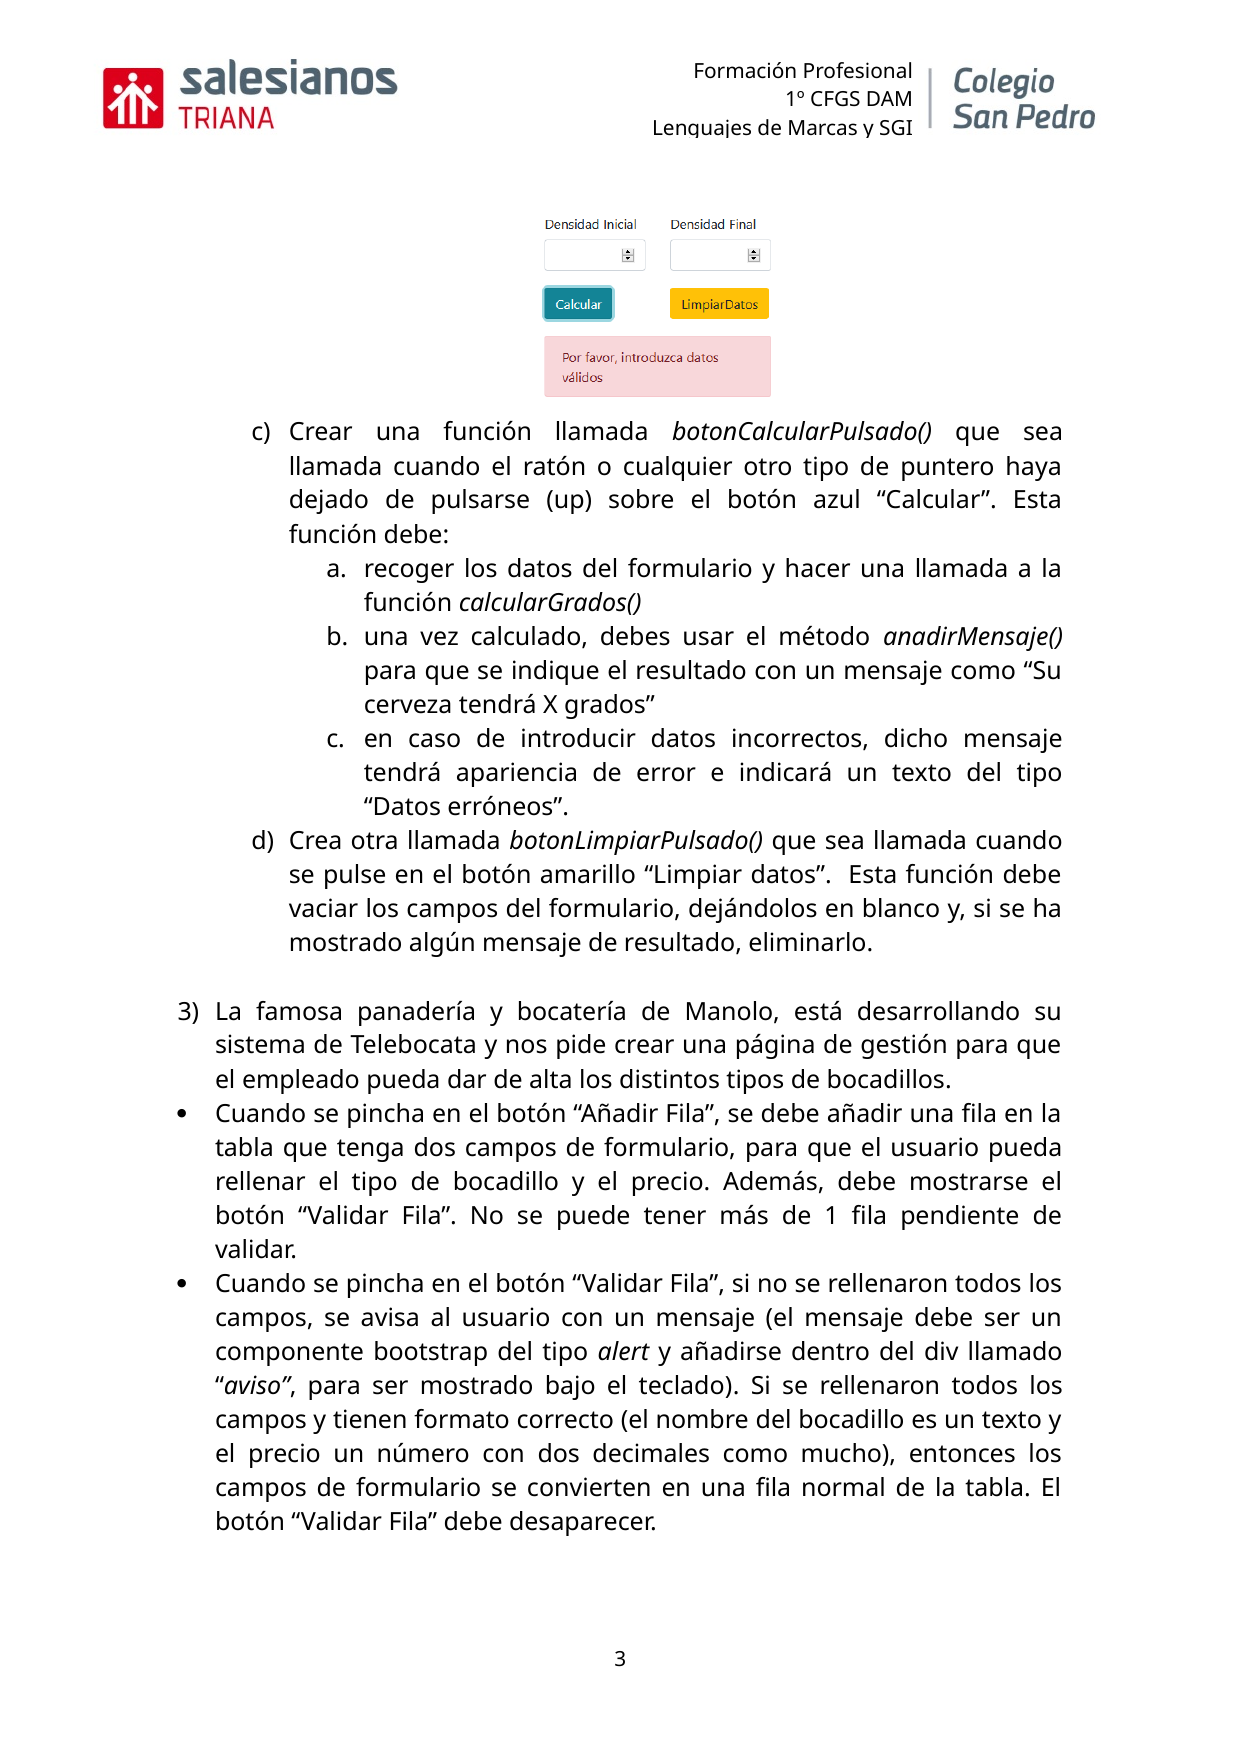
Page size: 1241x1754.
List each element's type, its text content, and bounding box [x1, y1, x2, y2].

list en caso de introducir datos incorrectos, dicho mensaje tendrá apariencia de error e indicará un texto del tipo “Datos erróneos”. [326, 721, 1063, 823]
list una vez calculado, debes usar el método anadirMensaje() para que se indique el resultado con un mensaje como “Su cerveza tendrá X grados” [326, 618, 1063, 721]
list Crear una función llamada botonCalcularPulsado() que sea llamada cuando el ratón o cualquier otro tipo de puntero haya dejado de pulsarse (up) sobre el botón azul “Calcular”. Esta función debe: [251, 414, 1063, 550]
list La famosa panadería y bocatería de Manolo, está desarrollando su sistema de Telebocata y nos pide crear una página de gestión para que el empleado pueda dar de alta los distintos tipos de bocadillos. [177, 993, 1063, 1095]
picture [2, 0, 1241, 152]
list recoger los datos del formulario y hacer una llamada a la función calcularGrados() [326, 550, 1063, 618]
picture [520, 206, 795, 414]
list Cuando se pincha en el botón “Validar Fila”, si no se rellenaron todos los campos, se avisa al usuario con un mensaje (el mensaje debe ser un componente bootstrap del tipo alert y añadirse dentro del div llamado “aviso”, para ser mostrado bajo el teclado). Si se rellenaron todos los campos y tienen formato correcto (el nombre del bocadillo es un texto y el precio un número con dos decimales como mucho), entonces los campos de formulario se convierten en una fila normal de la tabla. El botón “Validar Fila” debe desaparecer. [177, 1266, 1063, 1538]
list Crea otra llamada botonLimpiarPulsado() que sea llamada cuando se pulse en el botón amarillo “Limpiar datos”. Esta función debe vaciar los campos del formulario, dejándolos en blanco y, si se ha mostrado algún mensaje de resultado, eliminarlo. [251, 823, 1063, 959]
list Cuando se pincha en el botón “Añadir Fila”, se debe añadir una fila en la tabla que tenga dos campos de formulario, para que el usuario pueda rellenar el tipo de bocadillo y el precio. Además, debe mostrarse el botón “Validar Fila”. No se puede tener más de 1 fila pendiente de validar. [177, 1095, 1063, 1266]
